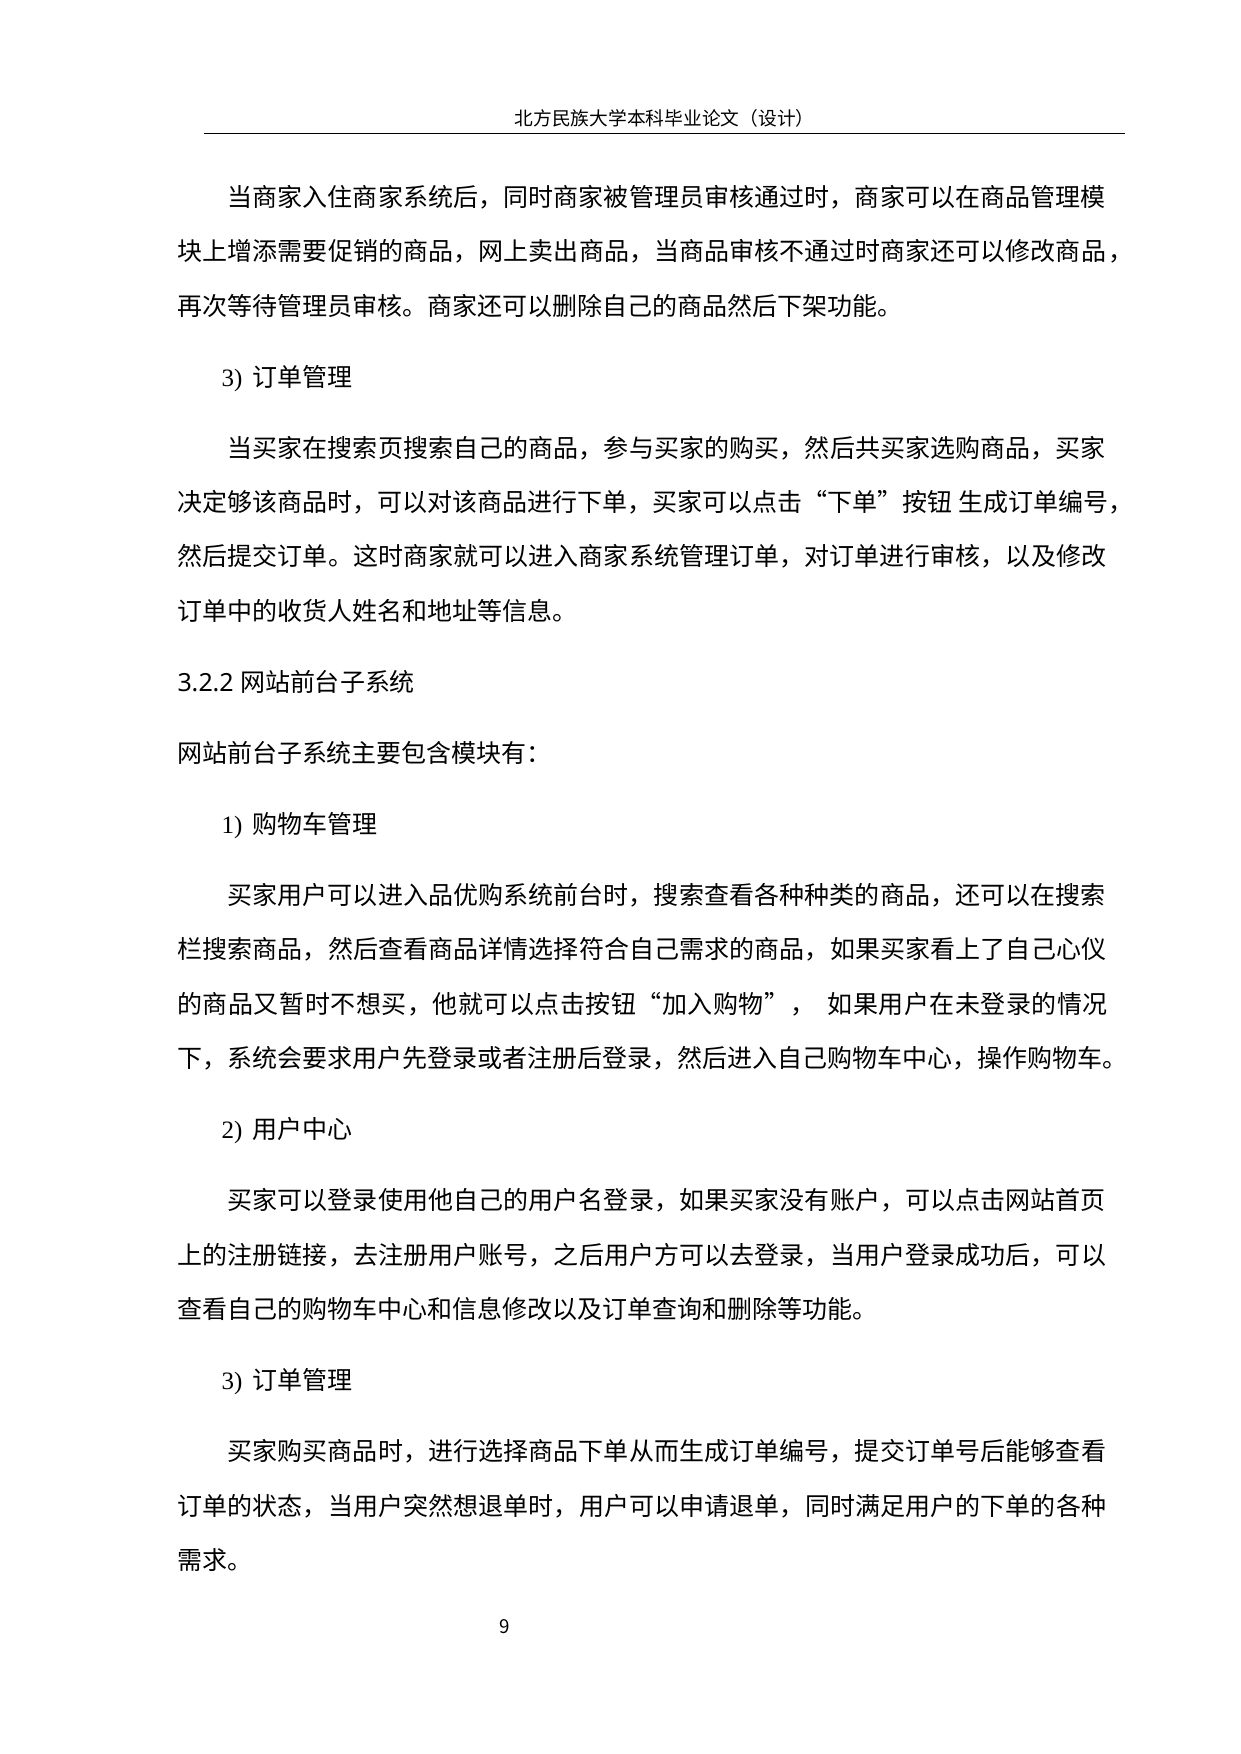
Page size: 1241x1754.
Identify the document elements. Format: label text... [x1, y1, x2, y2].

list 购物车管理 [177, 804, 1096, 841]
text 买家用户可以进入品优购系统前台时，搜索查看各种种类的商品，还可以在搜索栏搜索商品，然后查看商品详情选择符合自己需求的商品，如果买家看上了自己心仪的商品又暂时不想买，他就可以点击按钮“加入购物”， 如果用户在未登录的情况下，系统会要求用户先登录或者注册后登录，然后进入自己购物车中心，操作购物车。 [177, 876, 1108, 1075]
text 当商家入住商家系统后，同时商家被管理员审核通过时，商家可以在商品管理模块上增添需要促销的商品，网上卖出商品，当商品审核不通过时商家还可以修改商品，再次等待管理员审核。商家还可以删除自己的商品然后下架功能。 [177, 177, 1108, 322]
list 订单管理 [177, 1361, 1096, 1397]
text 买家可以登录使用他自己的用户名登录，如果买家没有账户，可以点击网站首页上的注册链接，去注册用户账号，之后用户方可以去登录，当用户登录成功后，可以查看自己的购物车中心和信息修改以及订单查询和删除等功能。 [177, 1181, 1108, 1326]
text 3.2.2 网站前台子系统 [177, 662, 1108, 698]
text 网站前台子系统主要包含模块有： [177, 733, 1108, 769]
text 当买家在搜索页搜索自己的商品，参与买家的购买，然后共买家选购商品，买家决定够该商品时，可以对该商品进行下单，买家可以点击“下单”按钮 生成订单编号，然后提交订单。这时商家就可以进入商家系统管理订单，对订单进行审核，以及修改订单中的收货人姓名和地址等信息。 [177, 428, 1108, 627]
list 用户中心 [177, 1110, 1096, 1146]
list 订单管理 [177, 357, 1096, 393]
text 买家购买商品时，进行选择商品下单从而生成订单编号，提交订单号后能够查看订单的状态，当用户突然想退单时，用户可以申请退单，同时满足用户的下单的各种需求。 [177, 1432, 1108, 1577]
